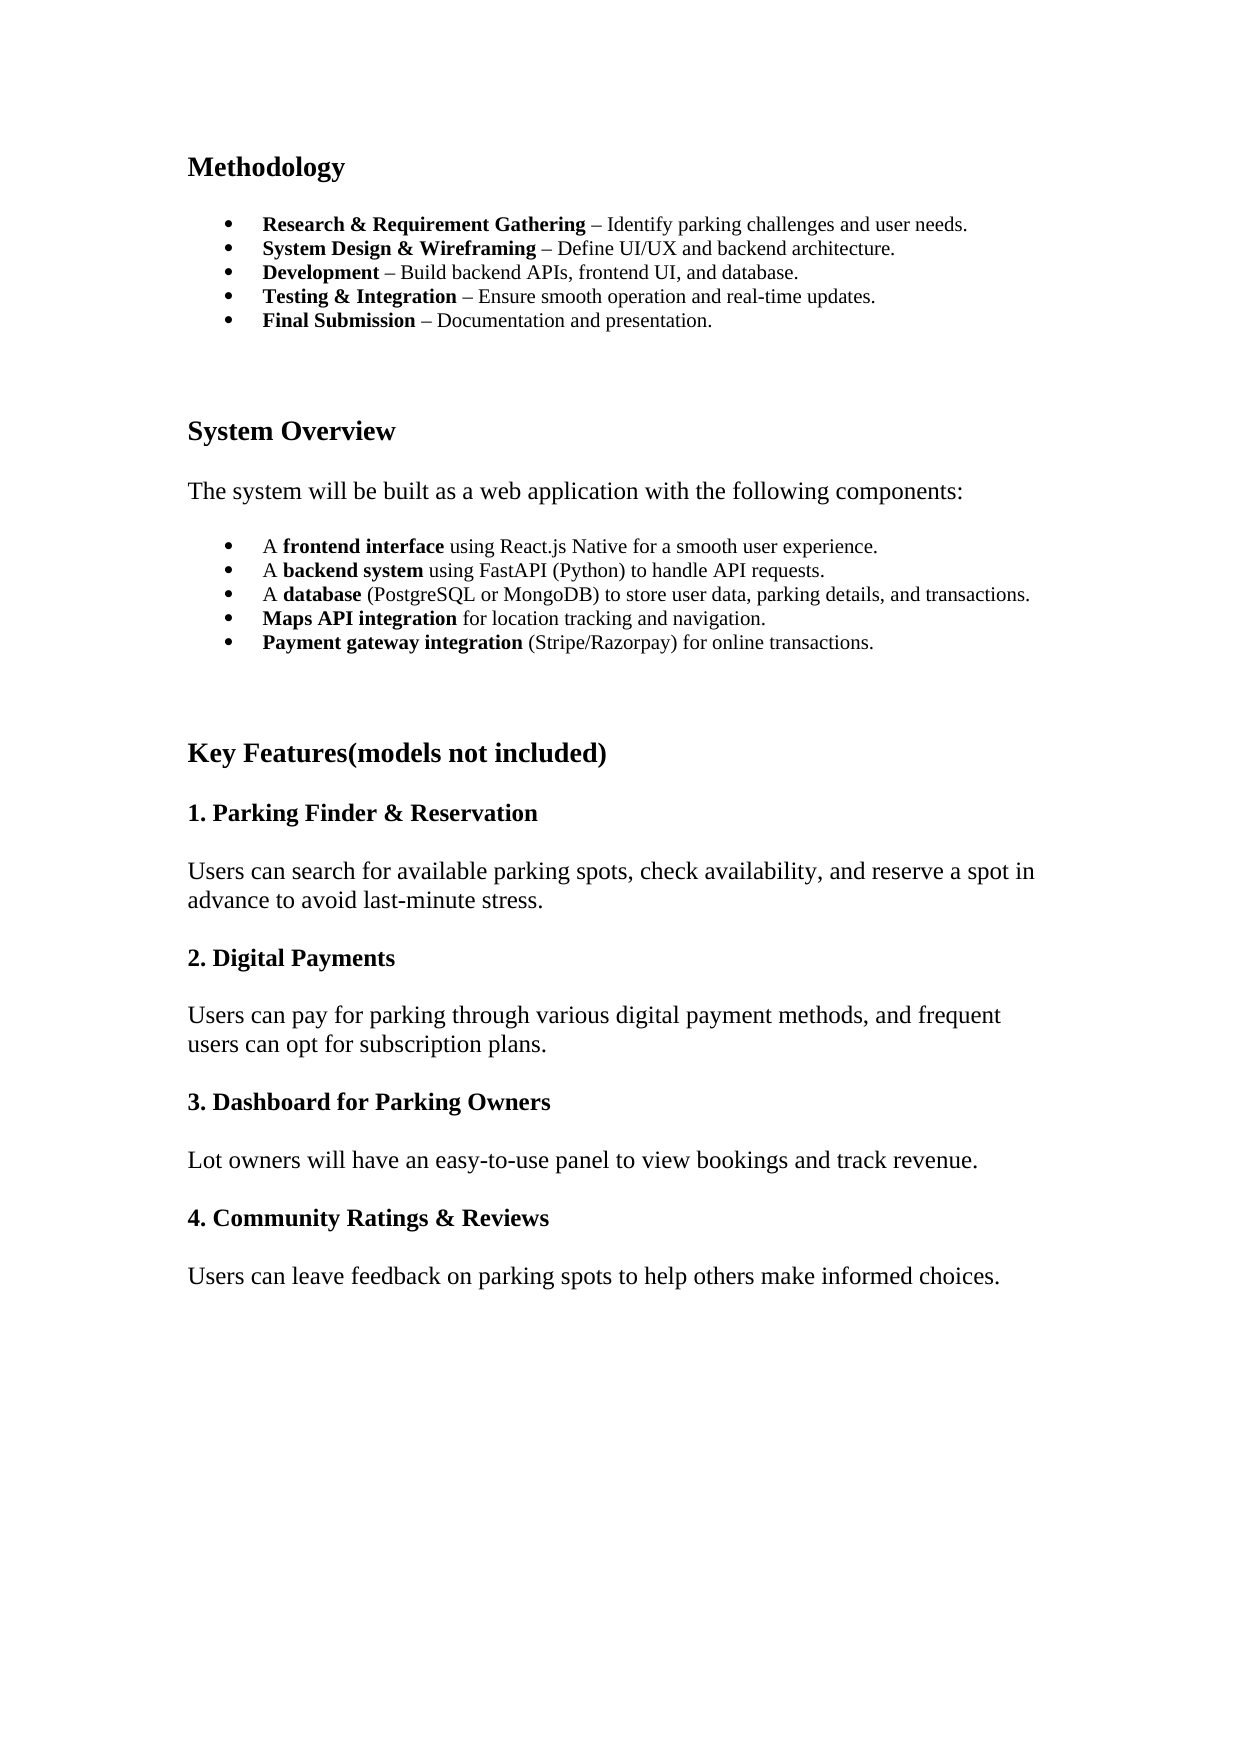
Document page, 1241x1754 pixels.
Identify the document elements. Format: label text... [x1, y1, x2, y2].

list System Design & Wireframing – Define UI/UX and backend architecture. [225, 236, 1053, 260]
list A frontend interface using React.js Native for a smooth user experience. [225, 534, 1053, 558]
list Research & Requirement Gathering – Identify parking challenges and user needs. [225, 212, 1053, 236]
list Payment gateway integration (Stripe/Razorpay) for online transactions. [225, 630, 1053, 654]
subtitle 2. Digital Payments [187, 943, 1053, 971]
subtitle 3. Dashboard for Parking Owners [187, 1087, 1053, 1116]
subtitle 4. Community Ratings & Reviews [187, 1203, 1053, 1232]
list Final Submission – Documentation and presentation. [225, 308, 1053, 332]
text Lot owners will have an easy-to-use panel to view bookings and track revenue. [187, 1145, 1053, 1174]
text Users can pay for parking through various digital payment methods, and frequent users can opt for subscription plans. [187, 1001, 1053, 1058]
subtitle Methodology [187, 150, 1053, 182]
subtitle 1. Parking Finder & Reservation [187, 798, 1053, 827]
list Testing & Integration – Ensure smooth operation and real-time updates. [225, 284, 1053, 308]
list Maps API integration for location tracking and navigation. [225, 606, 1053, 630]
text The system will be built as a web application with the following components: [187, 476, 1053, 504]
list Development – Build backend APIs, frontend UI, and database. [225, 260, 1053, 284]
list A backend system using FastAPI (Python) to handle API requests. [225, 558, 1053, 582]
list A database (PostgreSQL or MongoDB) to store user data, parking details, and transactions. [225, 582, 1053, 606]
text Users can leave feedback on parking spots to help others make informed choices. [187, 1261, 1053, 1290]
subtitle Key Features(models not included) [187, 736, 1053, 769]
subtitle System Overview [187, 414, 1053, 447]
text Users can search for available parking spots, check availability, and reserve a spot in advance to avoid last-minute stress. [187, 856, 1053, 913]
